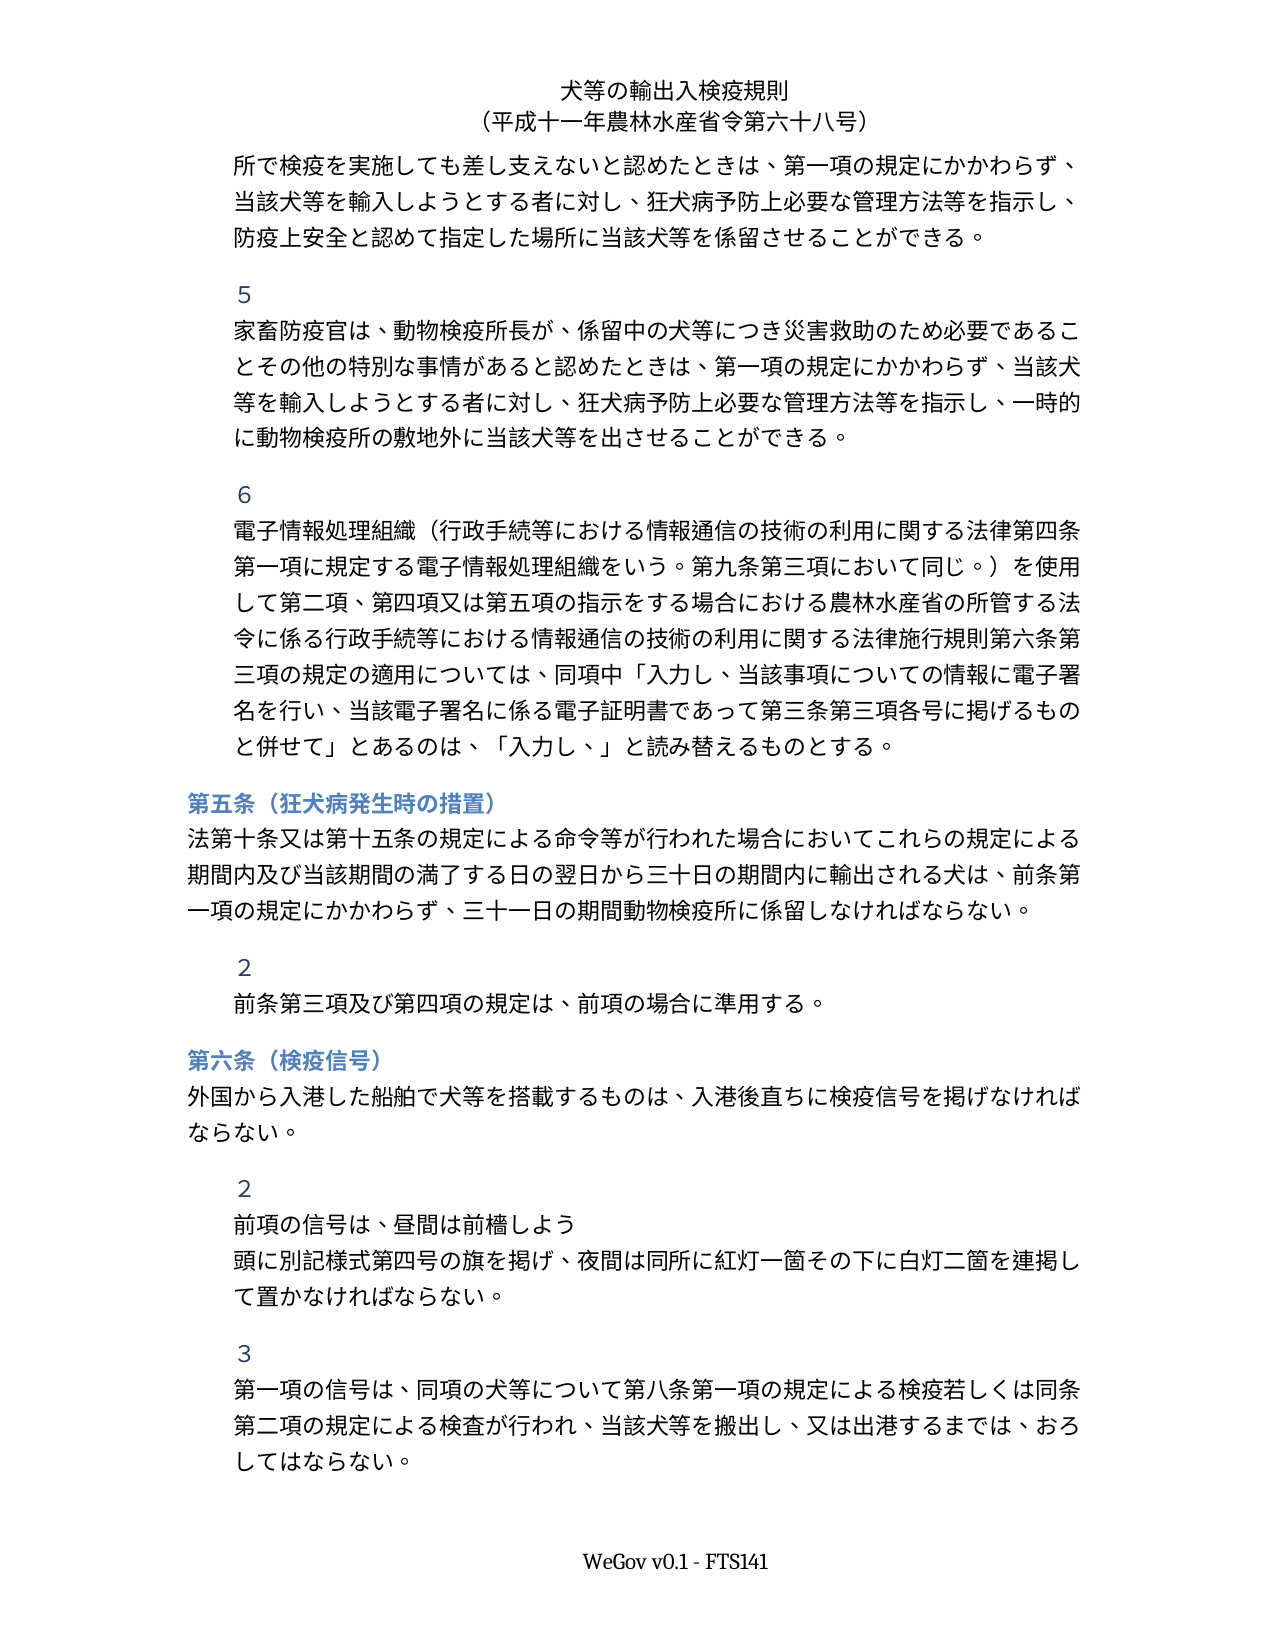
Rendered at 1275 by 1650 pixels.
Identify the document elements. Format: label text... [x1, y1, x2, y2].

subtitle ２ [233, 952, 1087, 983]
text 法第十条又は第十五条の規定による命令等が行われた場合においてこれらの規定による期間内及び当該期間の満了する日の翌日から三十日の期間内に輸出される犬は、前条第一項の規定にかかわらず、三十一日の期間動物検疫所に係留しなければならない。 [187, 823, 1087, 927]
text 電子情報処理組織（行政手続等における情報通信の技術の利用に関する法律第四条第一項に規定する電子情報処理組織をいう。第九条第三項において同じ。）を使用して第二項、第四項又は第五項の指示をする場合における農林水産省の所管する法令に係る行政手続等における情報通信の技術の利用に関する法律施行規則第六条第三項の規定の適用については、同項中「入力し、当該事項についての情報に電子署名を行い、当該電子署名に係る電子証明書であって第三条第三項各号に掲げるものと併せて」とあるのは、「入力し、」と読み替えるものとする。 [233, 515, 1087, 762]
subtitle ２ [233, 1173, 1087, 1205]
text 前項の信号は、昼間は前檣しよう 頭に別記様式第四号の旗を掲げ、夜間は同所に紅灯一箇その下に白灯二箇を連掲して置かなければならない。 [233, 1209, 1087, 1312]
text 第一項の信号は、同項の犬等について第八条第一項の規定による検疫若しくは同条第二項の規定による検査が行われ、当該犬等を搬出し、又は出港するまでは、おろしてはならない。 [233, 1374, 1087, 1477]
subtitle ５ [233, 279, 1087, 310]
text 外国から入港した船舶で犬等を搭載するものは、入港後直ちに検疫信号を掲げなければならない。 [187, 1081, 1087, 1148]
subtitle 第六条（検疫信号） [187, 1045, 1087, 1076]
subtitle 第五条（狂犬病発生時の措置） [187, 787, 1087, 819]
text 家畜防疫官は、動物検疫所長が、係留中の犬等につき災害救助のため必要であることその他の特別な事情があると認めたときは、第一項の規定にかかわらず、当該犬等を輸入しようとする者に対し、狂犬病予防上必要な管理方法等を指示し、一時的に動物検疫所の敷地外に当該犬等を出させることができる。 [233, 314, 1087, 454]
subtitle ６ [233, 479, 1087, 510]
subtitle ３ [233, 1338, 1087, 1369]
text 前条第三項及び第四項の規定は、前項の場合に準用する。 [233, 988, 1087, 1019]
